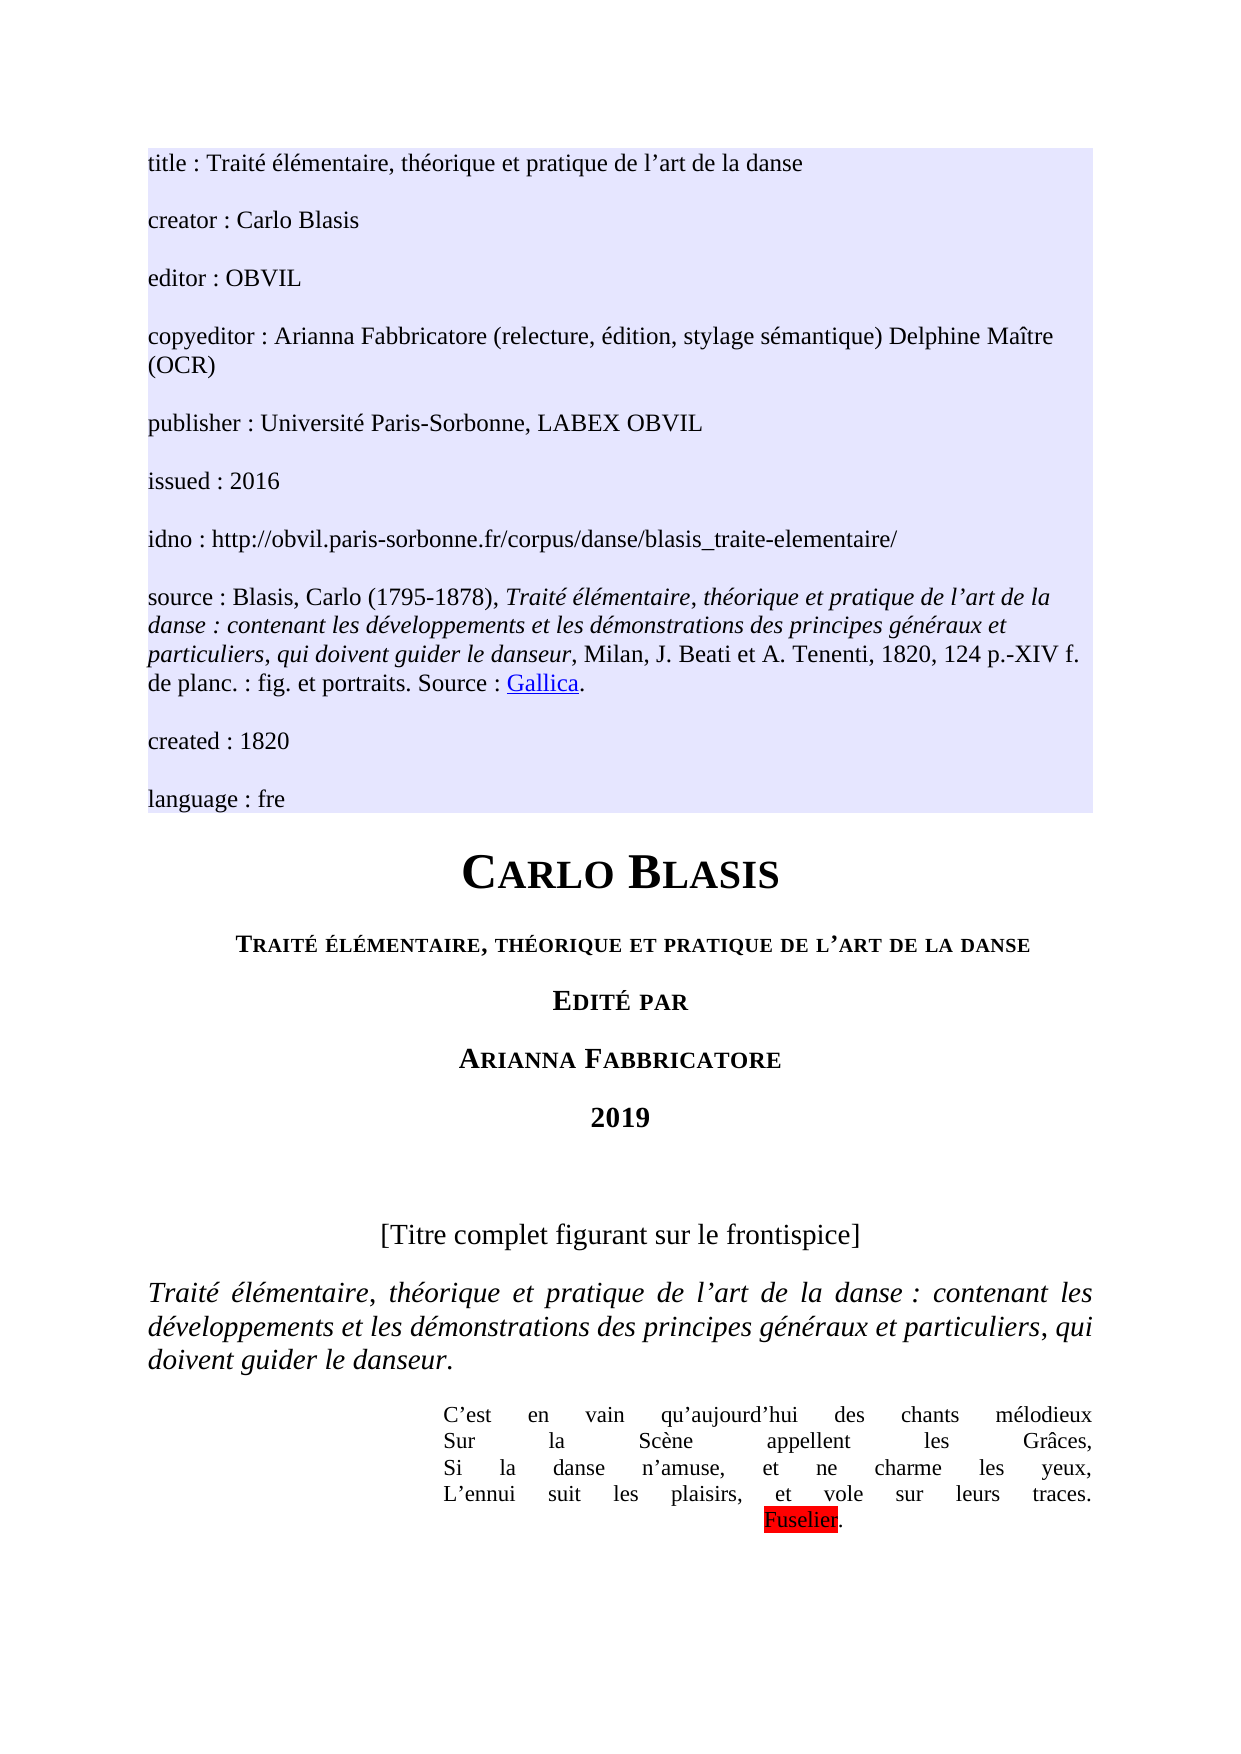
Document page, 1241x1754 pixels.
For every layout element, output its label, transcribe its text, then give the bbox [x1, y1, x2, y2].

text language : fre [148, 784, 1093, 813]
text idno : http://obvil.paris-sorbonne.fr/corpus/danse/blasis_traite-elementaire/ [148, 524, 1093, 553]
text Arianna Fabbricatore [148, 1041, 1093, 1075]
text issued : 2016 [148, 466, 1093, 495]
text C’est en vain qu’aujourd’hui des chants mélodieux Sur la Scène appellent les Grâces, Si la danse n’amuse, et ne charme les yeux, L’ennui suit les plaisirs, et vole sur leurs traces. Fuselier. [443, 1401, 1093, 1533]
text editor : OBVIL [148, 263, 1093, 292]
text Traité élémentaire, théorique et pratique de l’art de la danse [148, 929, 1093, 958]
text Traité élémentaire, théorique et pratique de l’art de la danse : contenant les développements et les démonstrations des principes généraux et particuliers, qui doivent guider le danseur. [148, 1275, 1093, 1376]
subtitle Carlo Blasis [148, 842, 1093, 899]
text copyeditor : Arianna Fabbricatore (relecture, édition, stylage sémantique) Delphine Maître (OCR) [148, 321, 1093, 379]
text [Titre complet figurant sur le frontispice] [148, 1217, 1093, 1250]
text Edité par [148, 983, 1093, 1016]
text creator : Carlo Blasis [148, 206, 1093, 234]
text created : 1820 [148, 726, 1093, 755]
text publisher : Université Paris-Sorbonne, LABEX OBVIL [148, 408, 1093, 437]
text 2019 [148, 1100, 1093, 1133]
text source : Blasis, Carlo (1795-1878), Traité élémentaire, théorique et pratique de l’art de la danse : contenant les développements et les démonstrations des principes généraux et particuliers, qui doivent guider le danseur, Milan, J. Beati et A. Tenenti, 1820, 124 p.-XIV f. de planc. : fig. et portraits. Source : Gallica. [148, 582, 1093, 697]
text title : Traité élémentaire, théorique et pratique de l’art de la danse [148, 148, 1093, 176]
